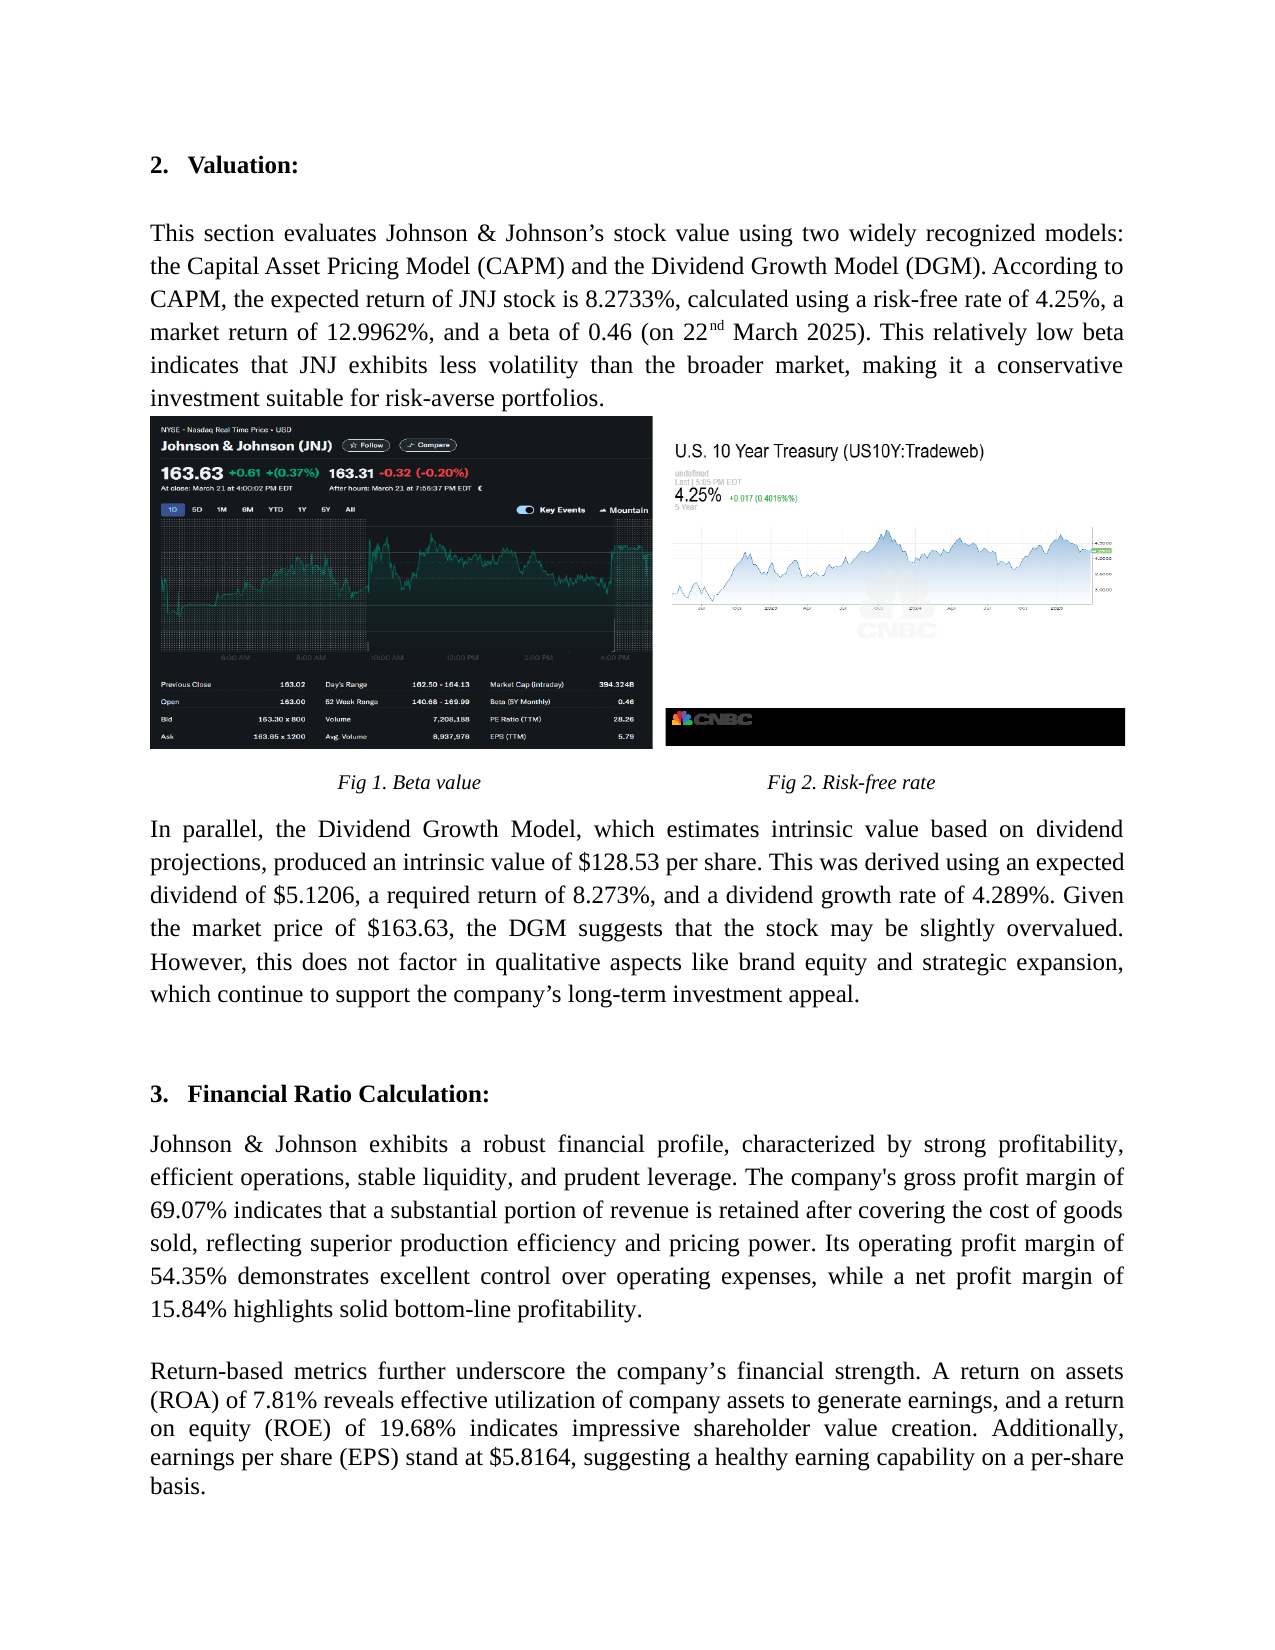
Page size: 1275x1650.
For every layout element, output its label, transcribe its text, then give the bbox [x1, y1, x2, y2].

text Return-based metrics further underscore the company’s financial strength. A return on assets (ROA) of 7.81% reveals effective utilization of company assets to generate earnings, and a return on equity (ROE) of 19.68% indicates impressive shareholder value creation. Additionally, earnings per share (EPS) stand at $5.8164, suggesting a healthy earning capability on a per-share basis. [150, 1356, 1125, 1500]
text Johnson & Johnson exhibits a robust financial profile, characterized by strong profitability, efficient operations, stable liquidity, and prudent leverage. The company's gross profit margin of 69.07% indicates that a substantial portion of revenue is retained after covering the cost of goods sold, reflecting superior production efficiency and pricing power. Its operating profit margin of 54.35% demonstrates excellent control over operating expenses, while a net profit margin of 15.84% highlights solid bottom-line profitability. [150, 1129, 1125, 1322]
picture [150, 416, 653, 749]
text Fig 1. Beta value Fig 2. Risk-free rate [150, 770, 1125, 794]
list Valuation: [150, 150, 1125, 214]
text In parallel, the Dividend Growth Model, which estimates intrinsic value based on dividend projections, produced an intrinsic value of $128.53 per share. This was derived using an expected dividend of $5.1206, a required return of 8.273%, and a dividend growth rate of 4.289%. Given the market price of $163.63, the DGM suggests that the stock may be slightly overvalued. However, this does not factor in qualitative aspects like brand equity and strategic expansion, which continue to support the company’s long-term investment appeal. [150, 814, 1125, 1008]
picture [665, 417, 1125, 746]
list Financial Ratio Calculation: [150, 1079, 1125, 1108]
text This section evaluates Johnson & Johnson’s stock value using two widely recognized models: the Capital Asset Pricing Model (CAPM) and the Dividend Growth Model (DGM). According to CAPM, the expected return of JNJ stock is 8.2733%, calculated using a risk-free rate of 4.25%, a market return of 12.9962%, and a beta of 0.46 (on 22nd March 2025). This relatively low beta indicates that JNJ exhibits less volatility than the broader market, making it a conservative investment suitable for risk-averse portfolios. [150, 218, 1125, 412]
